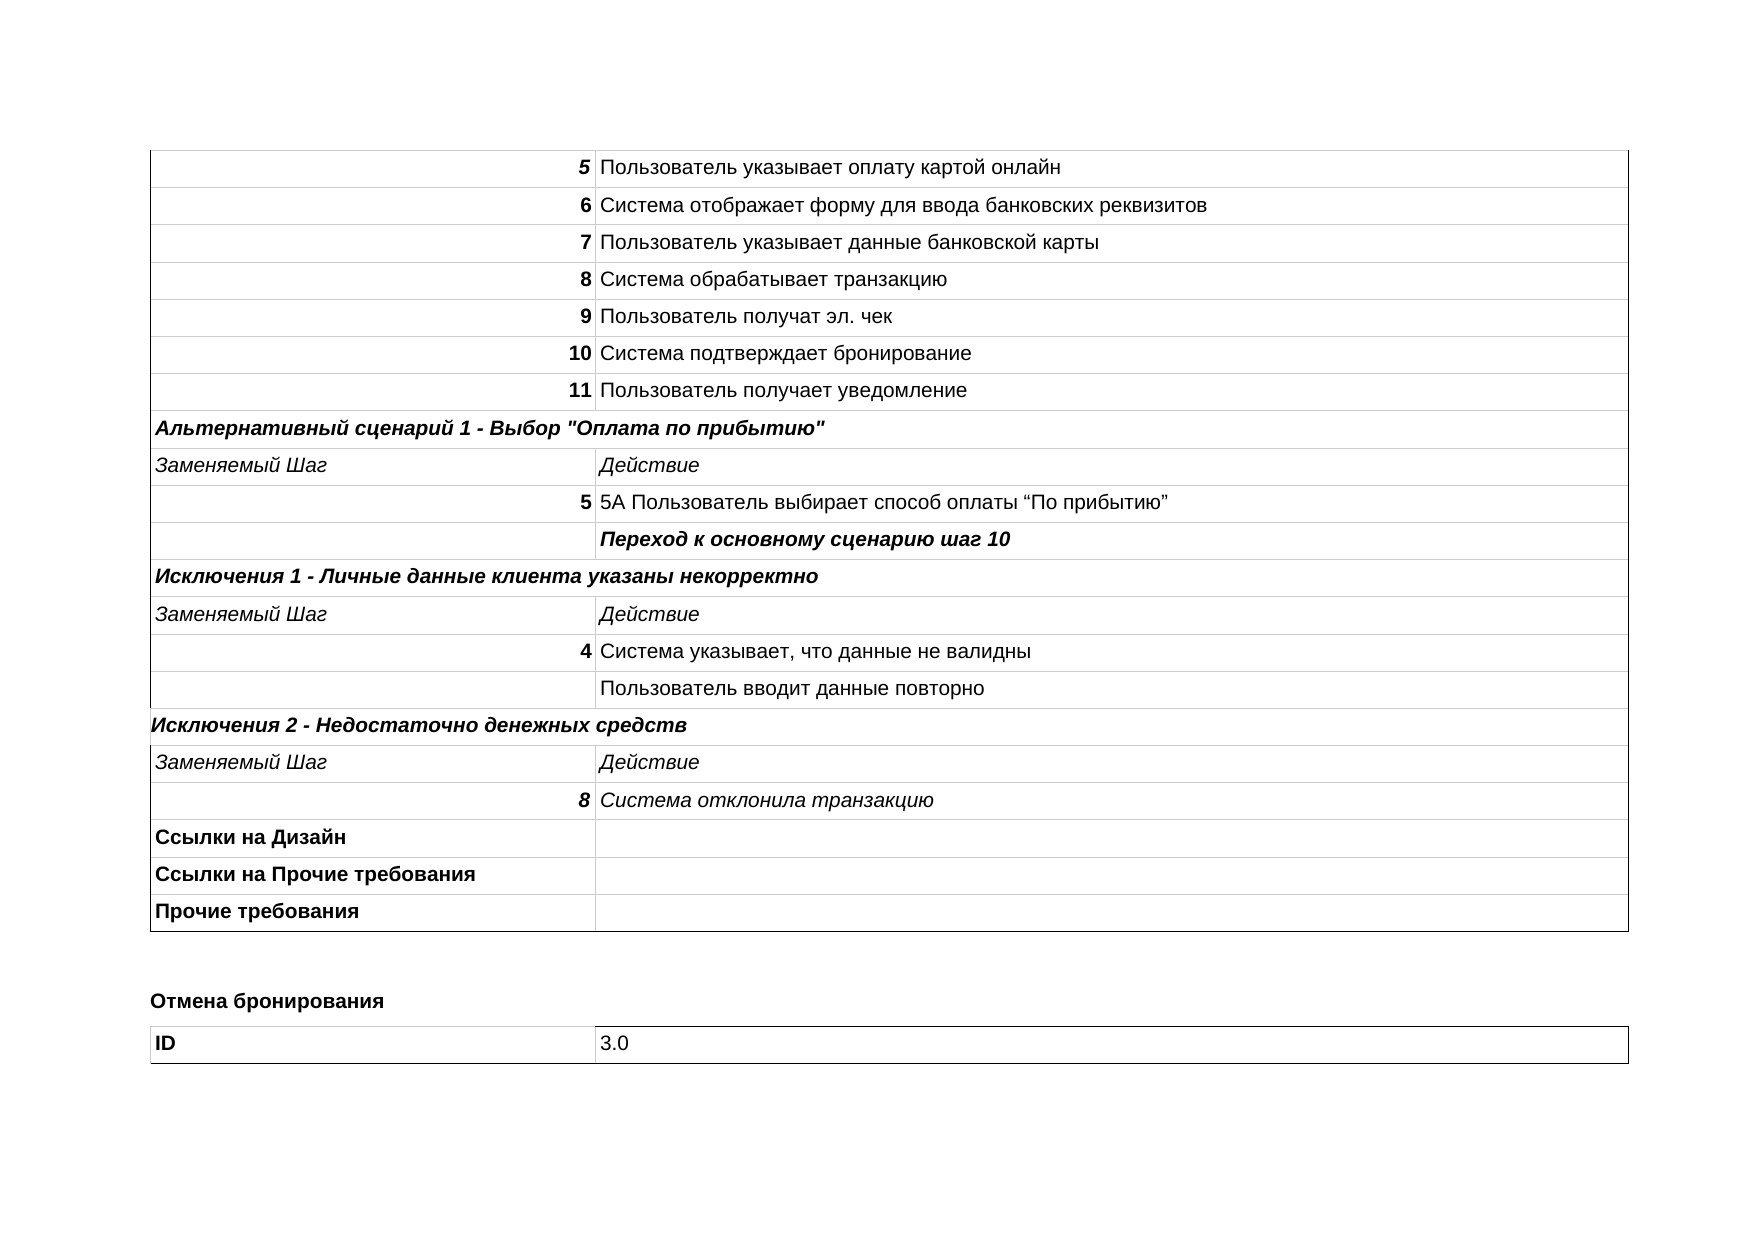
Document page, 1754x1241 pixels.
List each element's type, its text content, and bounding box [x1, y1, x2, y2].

table_cell 5 [151, 486, 595, 522]
table_cell 5 [151, 151, 595, 187]
table_cell 8 [151, 783, 595, 819]
table_cell [596, 858, 1628, 894]
text Отмена бронирования [150, 989, 1697, 1013]
table_cell Переход к основному сценарию шаг 10 [596, 523, 1628, 559]
table_cell 4 [151, 635, 595, 671]
table_cell [596, 820, 1628, 857]
table_cell 9 [151, 300, 595, 336]
table_header 3.0 [596, 1027, 1628, 1063]
table_cell Заменяемый Шаг [151, 746, 595, 782]
table_cell Исключения 2 - Недостаточно денежных средств [151, 709, 1628, 745]
table_cell Система подтверждает бронирование [596, 337, 1628, 373]
table_cell [151, 523, 595, 559]
table_cell Ссылки на Прочие требования [151, 858, 595, 894]
table_cell Исключения 1 - Личные данные клиента указаны некорректно [151, 560, 1628, 596]
table_cell [596, 895, 1628, 931]
table_cell Пользователь получает уведомление [596, 374, 1628, 410]
table_cell Система обрабатывает транзакцию [596, 263, 1628, 299]
table_cell Пользователь получат эл. чек [596, 300, 1628, 336]
table_cell Система отображает форму для ввода банковских реквизитов [596, 188, 1628, 224]
table_cell Альтернативный сценарий 1 - Выбор "Оплата по прибытию" [151, 411, 1628, 447]
table_cell Пользователь вводит данные повторно [596, 672, 1628, 708]
table_cell Прочие требования [151, 895, 595, 931]
table_cell Действие [596, 746, 1628, 782]
table_cell Действие [596, 449, 1628, 485]
table_cell Заменяемый Шаг [151, 597, 595, 633]
table_cell Ссылки на Дизайн [151, 820, 595, 857]
table_cell 10 [151, 337, 595, 373]
table_cell [151, 672, 595, 708]
table_cell Система отклонила транзакцию [596, 783, 1628, 819]
table_cell 5А Пользователь выбирает способ оплаты “По прибытию” [596, 486, 1628, 522]
table_cell Пользователь указывает данные банковской карты [596, 225, 1628, 262]
table_cell Система указывает, что данные не валидны [596, 635, 1628, 671]
table_cell Заменяемый Шаг [151, 449, 595, 485]
table_cell 6 [151, 188, 595, 224]
table_cell 7 [151, 225, 595, 262]
table_cell Пользователь указывает оплату картой онлайн [596, 151, 1628, 187]
table_header ID [151, 1027, 595, 1063]
table_cell 8 [151, 263, 595, 299]
table_cell Действие [596, 597, 1628, 633]
table_cell 11 [151, 374, 595, 410]
